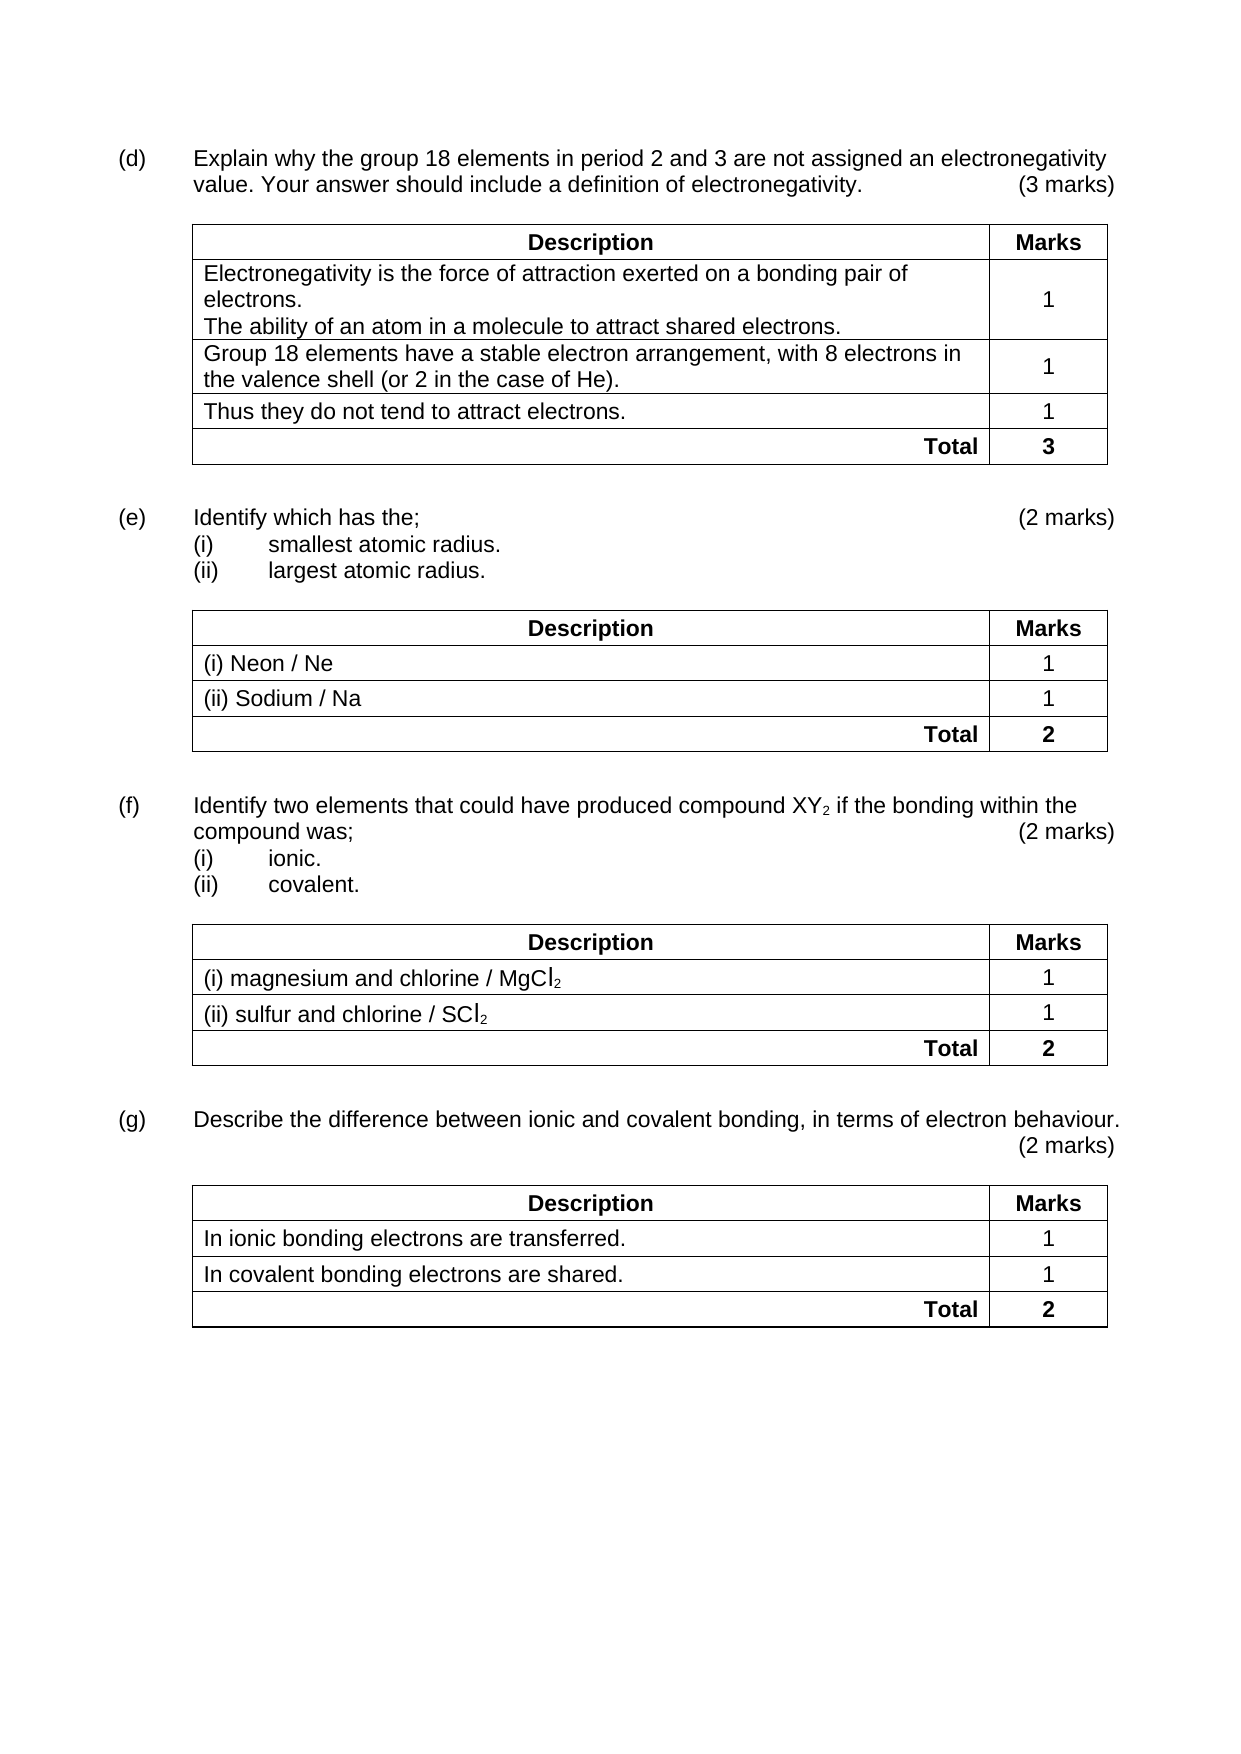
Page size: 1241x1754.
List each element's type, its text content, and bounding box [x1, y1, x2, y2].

table_cell 2 [990, 1031, 1107, 1065]
table_cell Total [193, 1031, 989, 1065]
table_header Description [193, 925, 989, 959]
list covalent. [193, 871, 1122, 897]
text (e) Identify which has the; (2 marks) [118, 504, 1122, 531]
table_cell Total [193, 717, 989, 751]
table_cell In ionic bonding electrons are transferred. [193, 1221, 989, 1256]
text (g) Describe the difference between ionic and covalent bonding, in terms of electron behaviour. (2 marks) [118, 1106, 1122, 1158]
table_header Marks [990, 611, 1107, 645]
table_header Description [193, 225, 989, 259]
table_cell Group 18 elements have a stable electron arrangement, with 8 electrons in the valence shell (or 2 in the case of He). [193, 340, 989, 393]
table_cell Total [193, 1292, 989, 1326]
table_cell 1 [990, 394, 1107, 428]
table_cell In covalent bonding electrons are shared. [193, 1257, 989, 1291]
table_header Marks [990, 225, 1107, 259]
table_cell 1 [990, 646, 1107, 680]
table_cell Total [193, 429, 989, 464]
table_cell 1 [990, 681, 1107, 716]
table_header Marks [990, 925, 1107, 959]
table_cell 1 [990, 260, 1107, 339]
text (f) Identify two elements that could have produced compound XY2 if the bonding within the compound was; (2 marks) [118, 792, 1122, 844]
table_cell Electronegativity is the force of attraction exerted on a bonding pair of electrons. The ability of an atom in a molecule to attract shared electrons. [193, 260, 989, 339]
table_cell Thus they do not tend to attract electrons. [193, 394, 989, 428]
table_cell 3 [990, 429, 1107, 464]
list largest atomic radius. [193, 557, 1122, 583]
list smallest atomic radius. [193, 531, 1122, 557]
table_header Description [193, 1186, 989, 1220]
table_cell 1 [990, 995, 1107, 1030]
table_cell 1 [990, 960, 1107, 994]
table_header Description [193, 611, 989, 645]
table_cell 1 [990, 340, 1107, 393]
table_cell 1 [990, 1257, 1107, 1291]
table_cell (ii) sulfur and chlorine / SCl2 [193, 995, 989, 1030]
table_cell 2 [990, 1292, 1107, 1326]
table_cell 2 [990, 717, 1107, 751]
table_cell 1 [990, 1221, 1107, 1256]
table_cell (i) magnesium and chlorine / MgCl2 [193, 960, 989, 994]
table_cell (ii) Sodium / Na [193, 681, 989, 716]
table_cell (i) Neon / Ne [193, 646, 989, 680]
text (d) Explain why the group 18 elements in period 2 and 3 are not assigned an electronegativity value. Your answer should include a definition of electronegativity. (3 marks) [118, 144, 1122, 197]
list ionic. [193, 844, 1122, 871]
table_header Marks [990, 1186, 1107, 1220]
